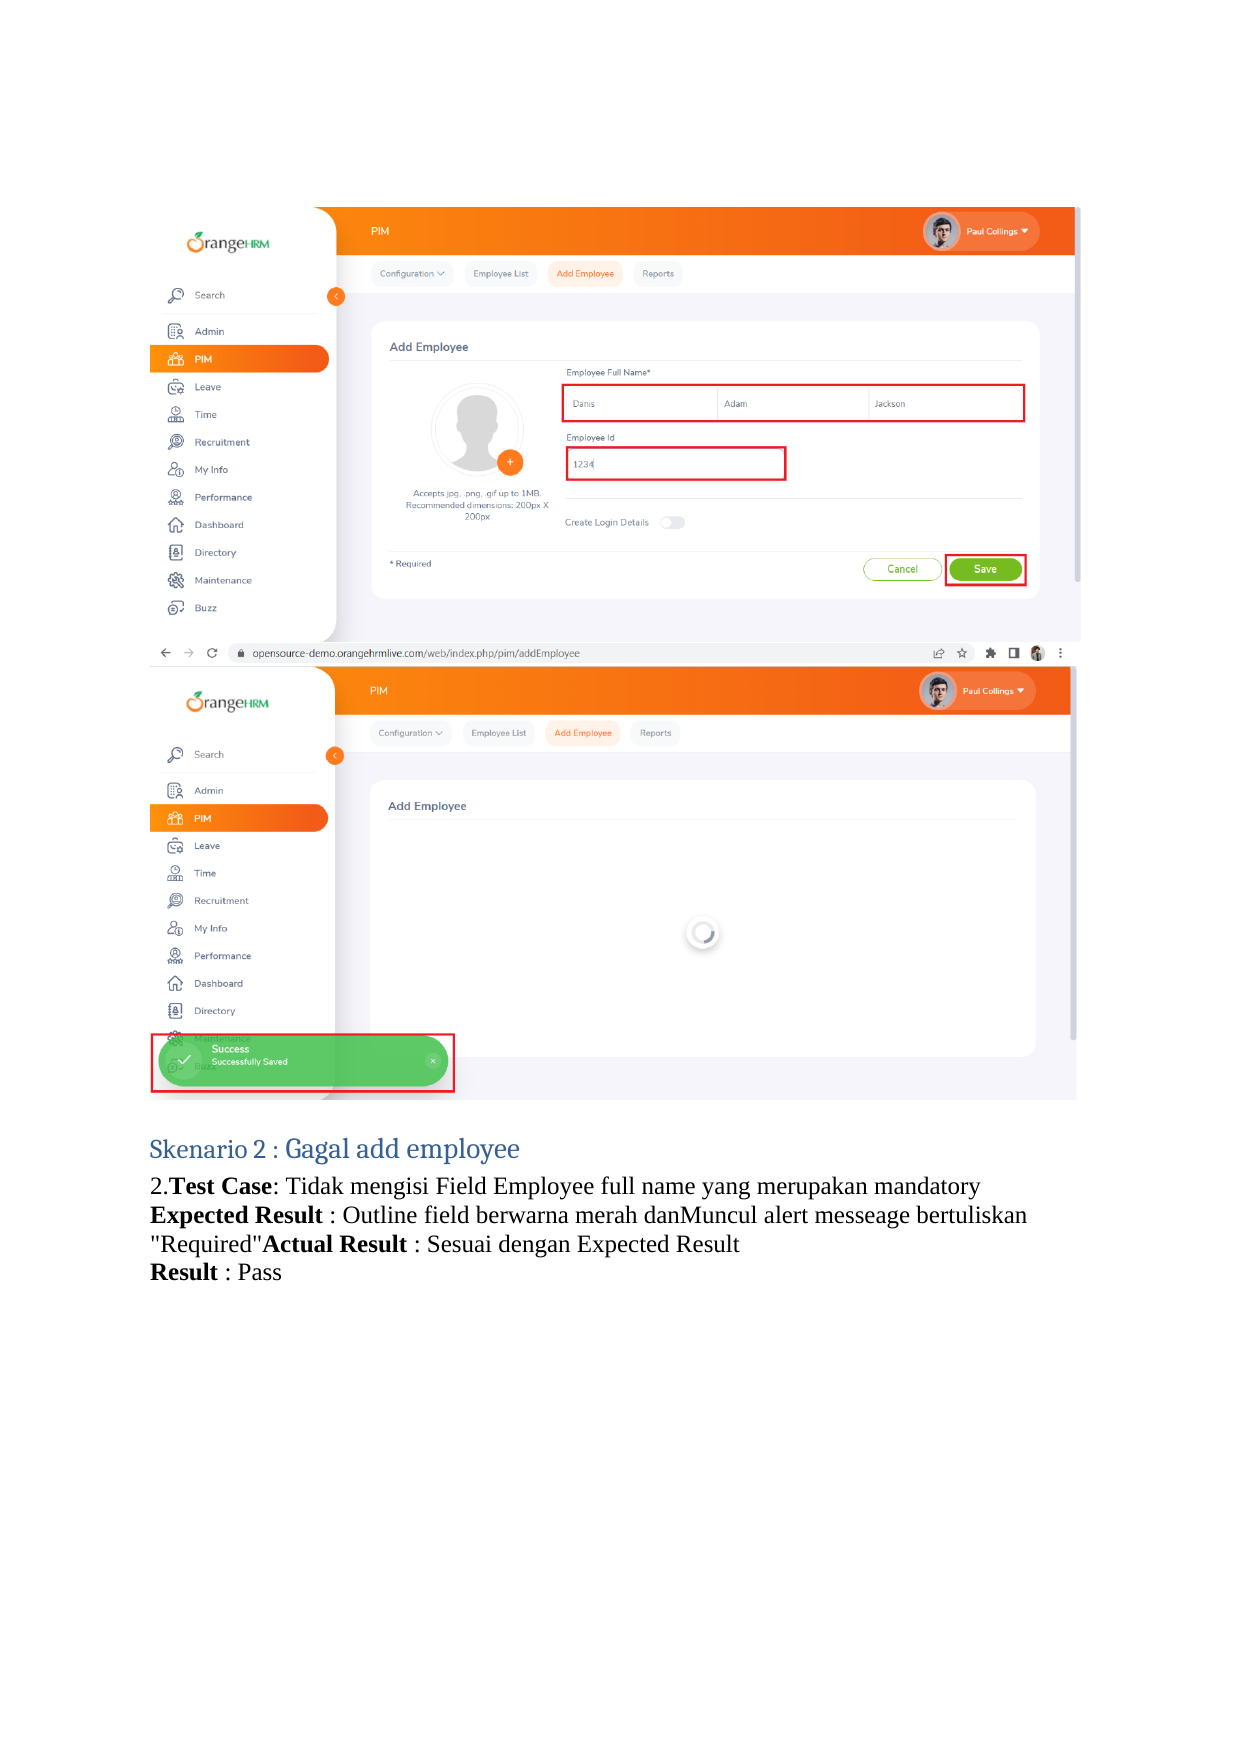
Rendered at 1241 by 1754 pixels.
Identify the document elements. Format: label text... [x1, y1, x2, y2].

text 2.Test Case: Tidak mengisi Field Employee full name yang merupakan mandatory [150, 1171, 1090, 1200]
text Result : Pass [150, 1257, 1090, 1286]
subtitle Skenario 2 : Gagal add employee [150, 1133, 1090, 1166]
text Expected Result : Outline field berwarna merah danMuncul alert messeage bertuliskan "Required"Actual Result : Sesuai dengan Expected Result [150, 1200, 1090, 1257]
picture [150, 207, 1090, 1100]
